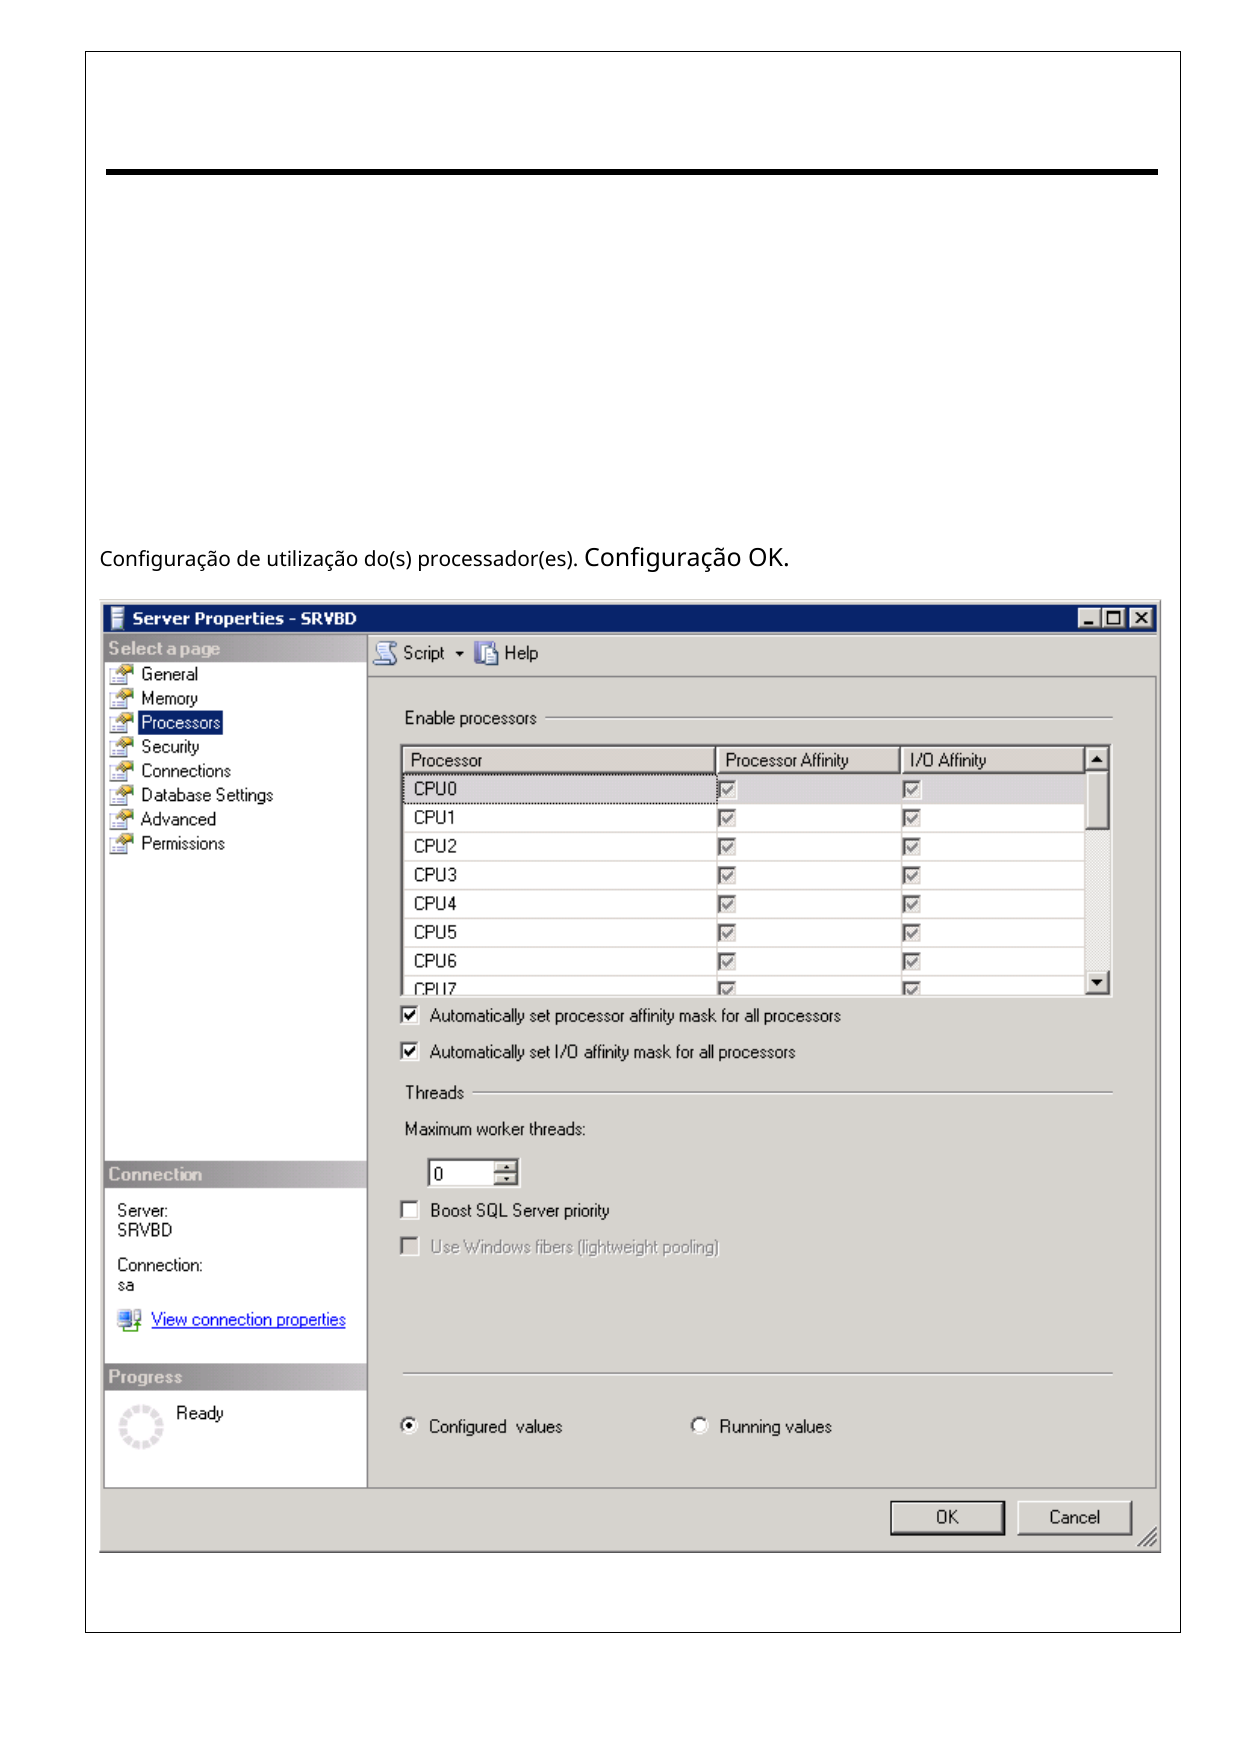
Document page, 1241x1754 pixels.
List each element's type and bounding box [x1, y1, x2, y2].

table_cell [92, 207, 1189, 1636]
